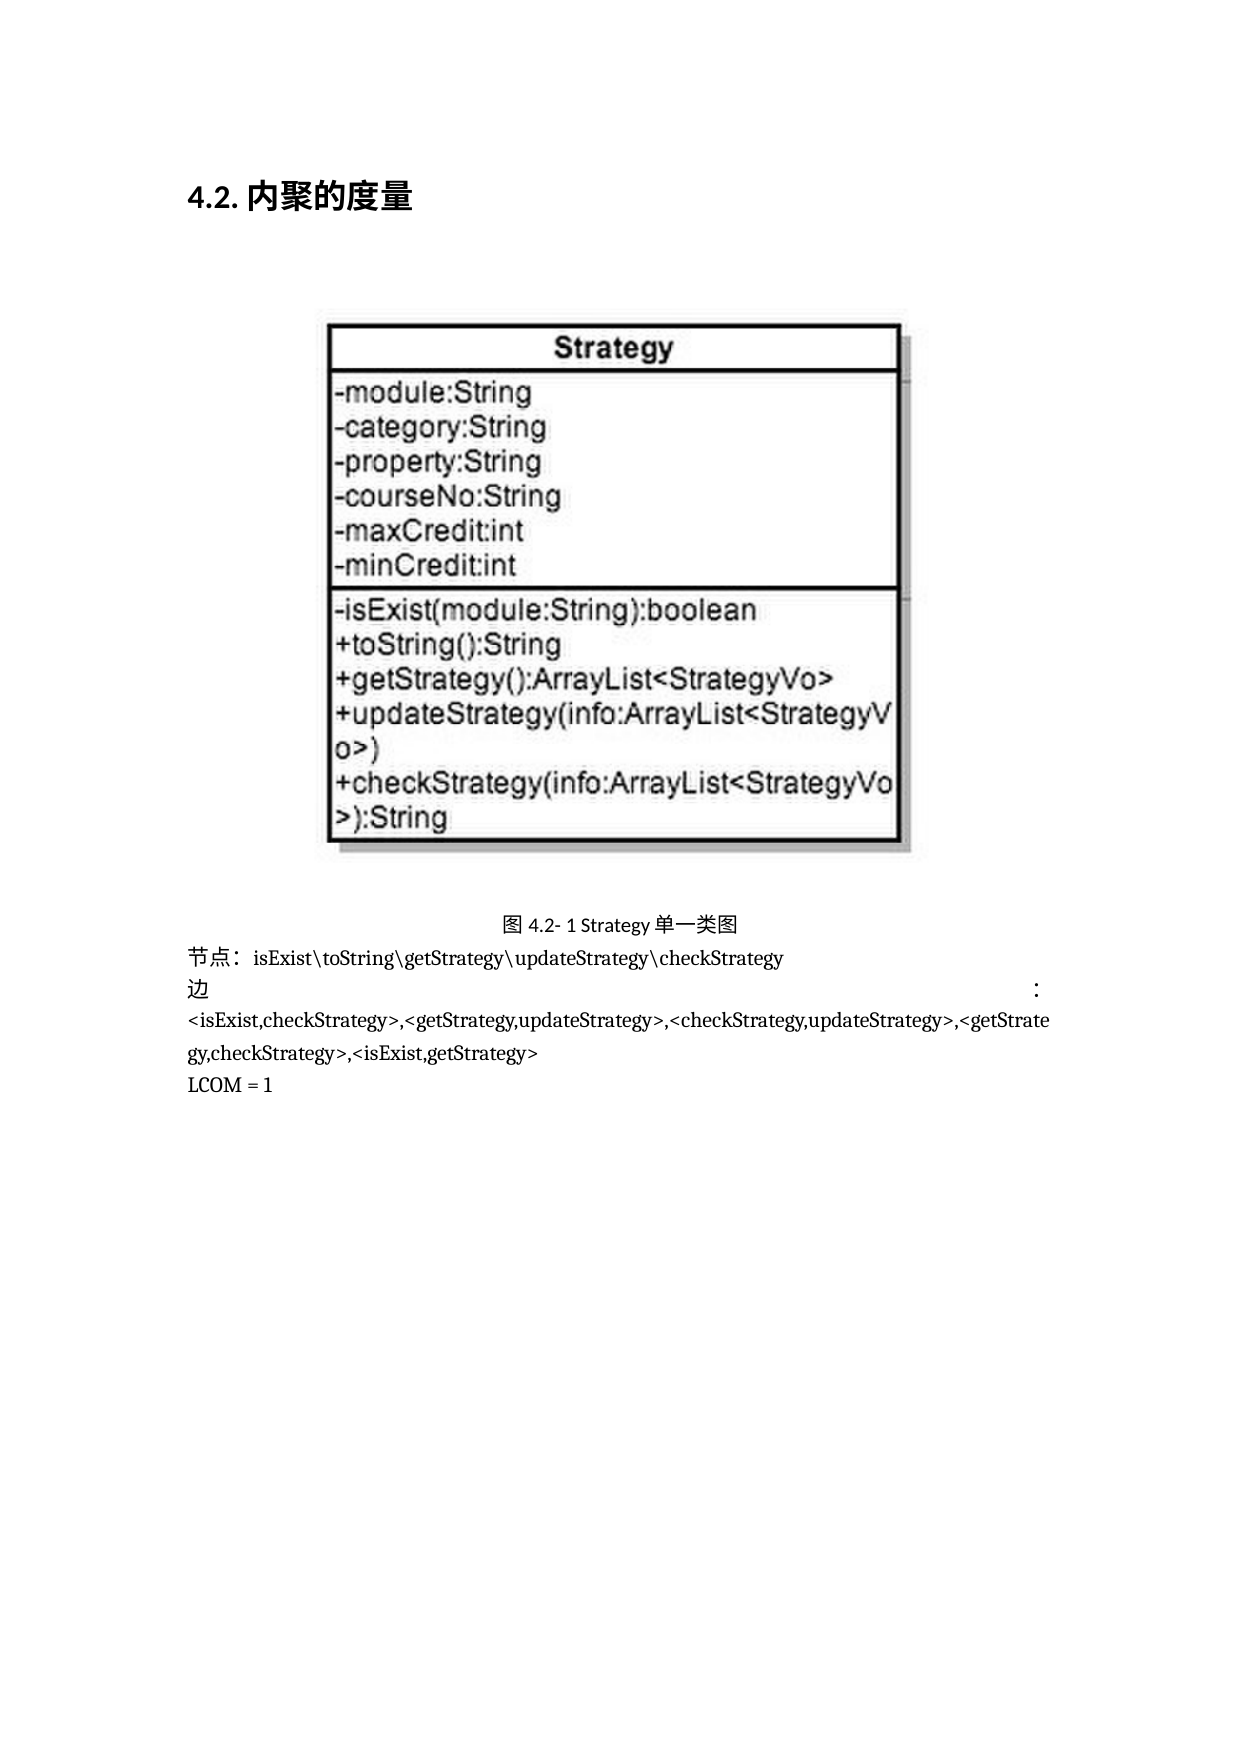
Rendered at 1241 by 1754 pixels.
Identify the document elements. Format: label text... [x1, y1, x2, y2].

text LCOM = 1 [187, 1069, 1053, 1102]
text 节点：isExist\toString\getStrategy\updateStrategy\checkStrategy [187, 939, 1053, 972]
picture [295, 289, 945, 880]
text 边：<isExist,checkStrategy>,<getStrategy,updateStrategy>,<checkStrategy,updateStrategy>,<getStrategy,checkStrategy>,<isExist,getStrategy> [187, 972, 1053, 1069]
subtitle 内聚的度量 [187, 162, 1053, 227]
text 图 4.2- 1 Strategy单一类图 [187, 907, 1053, 939]
